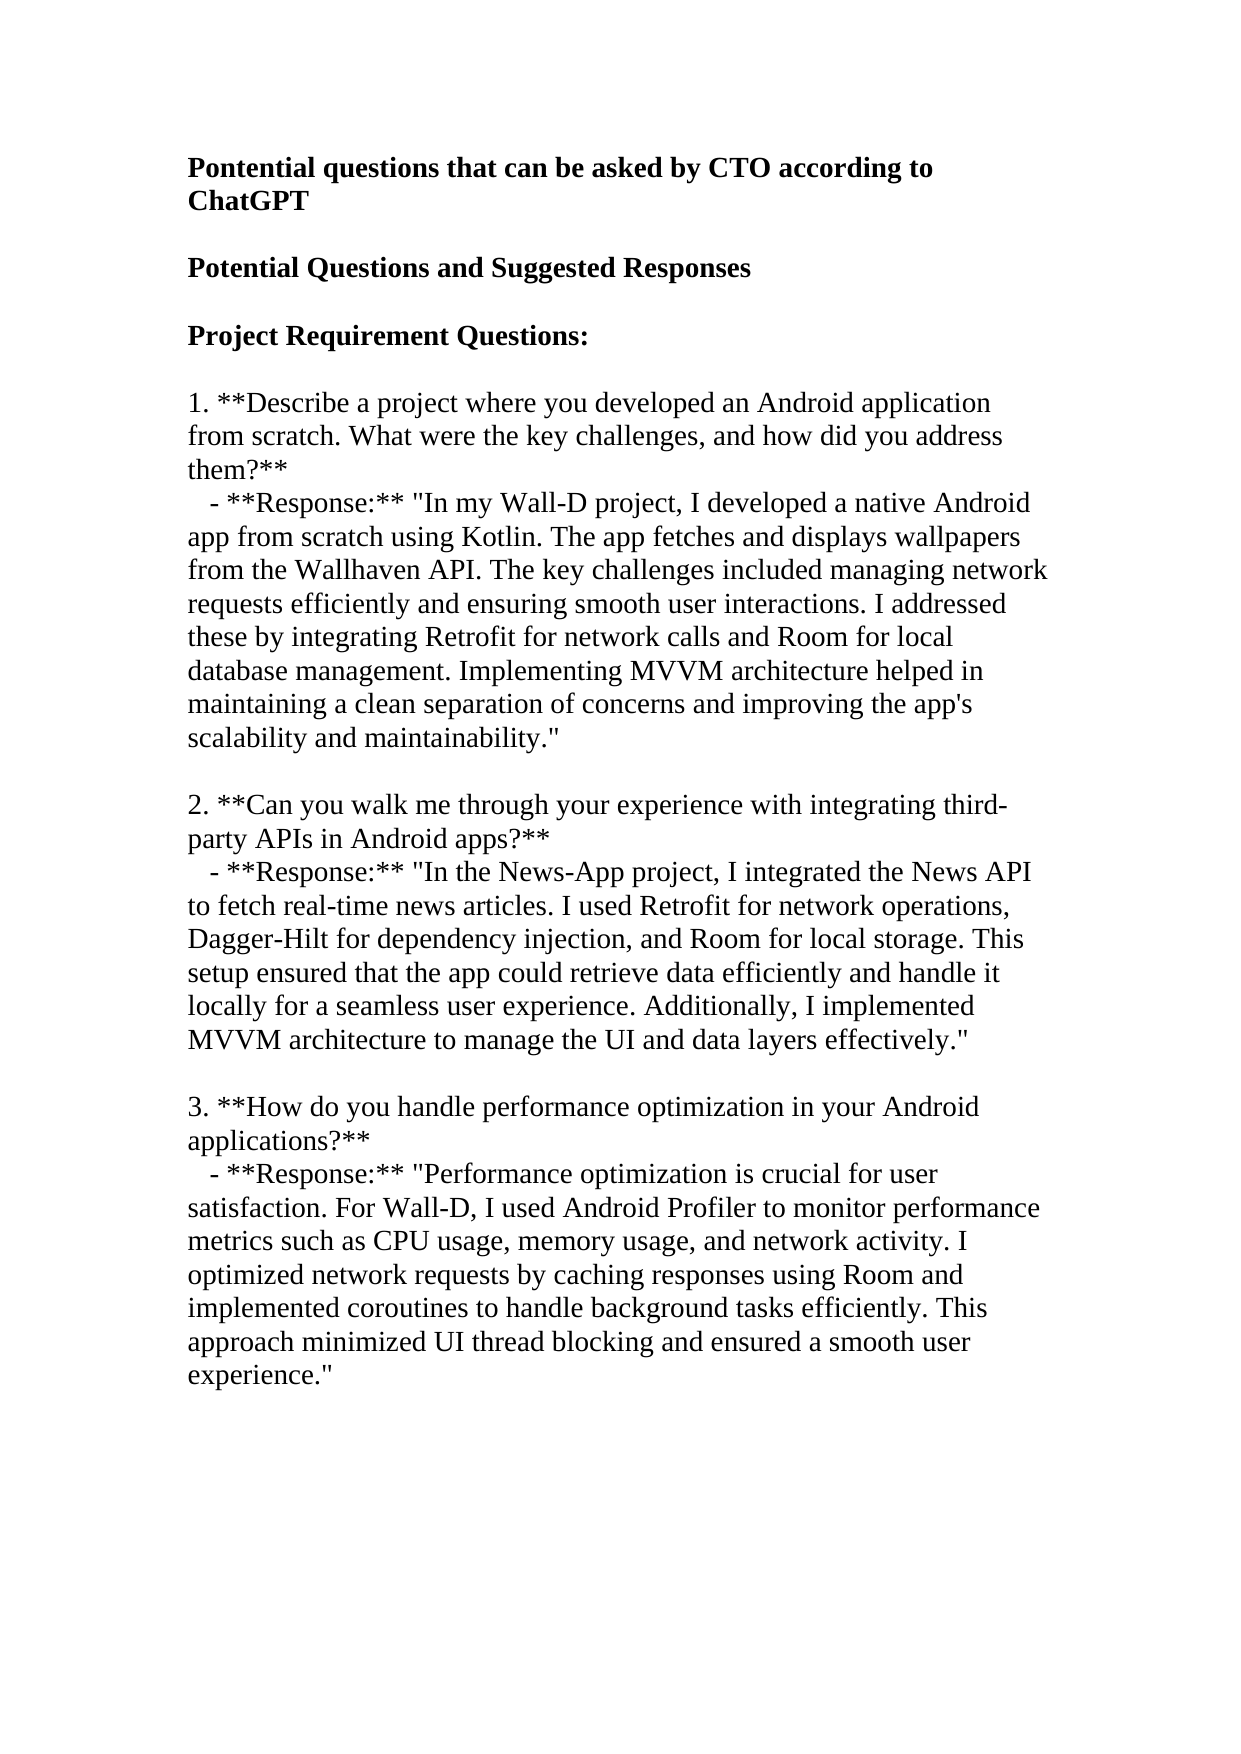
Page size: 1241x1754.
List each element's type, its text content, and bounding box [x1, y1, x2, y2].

text Project Requirement Questions: [187, 318, 1053, 351]
text Pontential questions that can be asked by CTO according to ChatGPT [187, 150, 1053, 217]
text - **Response:** "Performance optimization is crucial for user satisfaction. For Wall-D, I used Android Profiler to monitor performance metrics such as CPU usage, memory usage, and network activity. I optimized network requests by caching responses using Room and implemented coroutines to handle background tasks efficiently. This approach minimized UI thread blocking and ensured a smooth user experience." [187, 1156, 1053, 1391]
text - **Response:** "In my Wall-D project, I developed a native Android app from scratch using Kotlin. The app fetches and displays wallpapers from the Wallhaven API. The key challenges included managing network requests efficiently and ensuring smooth user interactions. I addressed these by integrating Retrofit for network calls and Room for local database management. Implementing MVVM architecture helped in maintaining a clean separation of concerns and improving the app's scalability and maintainability." [187, 485, 1053, 754]
text 3. **How do you handle performance optimization in your Android applications?** [187, 1089, 1053, 1156]
text - **Response:** "In the News-App project, I integrated the News API to fetch real-time news articles. I used Retrofit for network operations, Dagger-Hilt for dependency injection, and Room for local storage. This setup ensured that the app could retrieve data efficiently and handle it locally for a seamless user experience. Additionally, I implemented MVVM architecture to manage the UI and data layers effectively." [187, 854, 1053, 1056]
text Potential Questions and Suggested Responses [187, 251, 1053, 284]
text 1. **Describe a project where you developed an Android application from scratch. What were the key challenges, and how did you address them?** [187, 385, 1053, 485]
text 2. **Can you walk me through your experience with integrating third-party APIs in Android apps?** [187, 787, 1053, 854]
